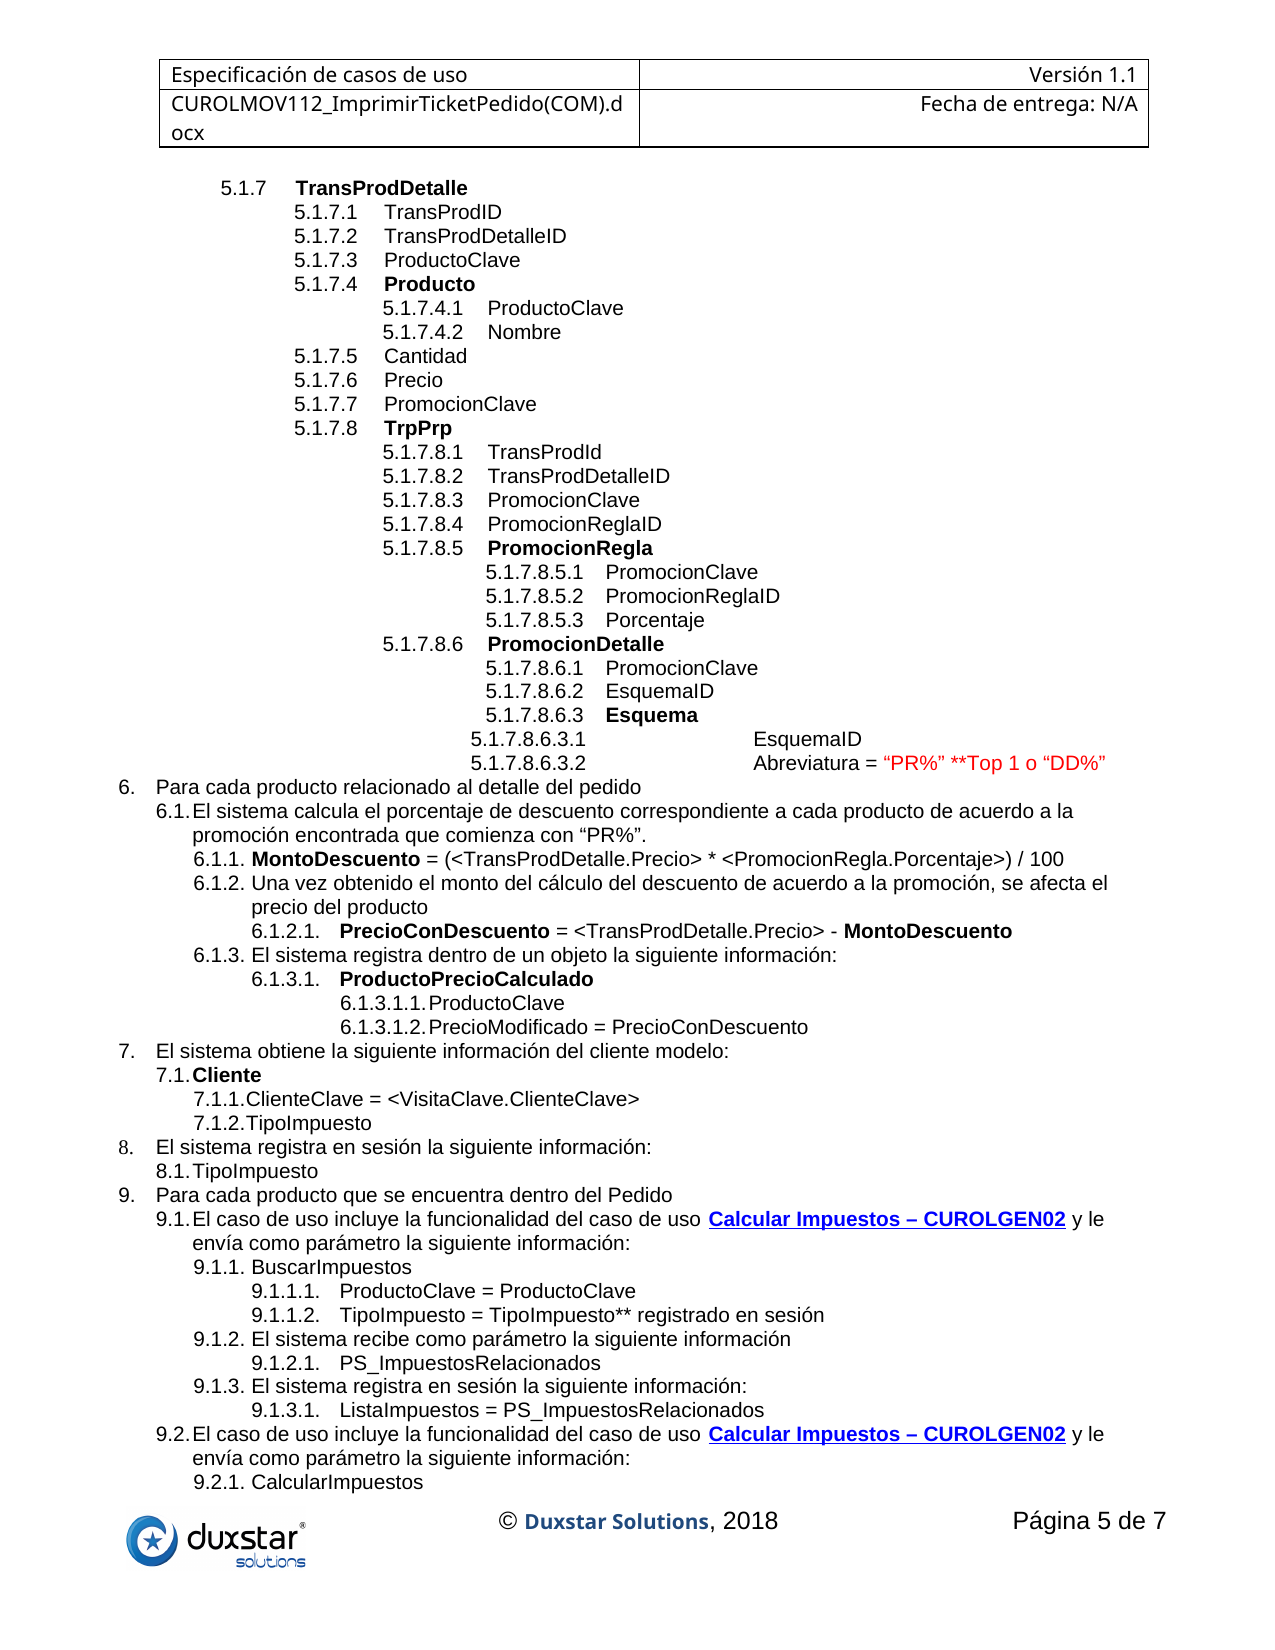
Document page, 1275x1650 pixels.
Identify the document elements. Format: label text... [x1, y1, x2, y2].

list Cantidad [294, 344, 1157, 368]
list Abreviatura = “PR%” **Top 1 o “DD%” [118, 751, 1157, 775]
list TipoImpuesto [193, 1111, 1157, 1134]
list ListaImpuestos = PS_ImpuestosRelacionados [251, 1398, 1157, 1422]
list EsquemaID [118, 727, 1157, 751]
list ClienteClave = <VisitaClave.ClienteClave> [193, 1087, 1157, 1111]
list Cliente [156, 1063, 1157, 1087]
list Producto [294, 272, 1157, 296]
list El sistema registra en sesión la siguiente información: [118, 1134, 1157, 1159]
list PromocionRegla [382, 536, 1157, 559]
list TransProdDetalleID [294, 224, 1157, 248]
list PromocionDetalle [382, 631, 1157, 655]
list PromocionClave [485, 559, 1157, 583]
list Porcentaje [485, 607, 1157, 631]
list TrpPrp [294, 416, 1157, 440]
list TipoImpuesto [156, 1159, 1157, 1183]
list PS_ImpuestosRelacionados [251, 1350, 1157, 1374]
list Precio [294, 368, 1157, 392]
list EsquemaID [485, 679, 1157, 703]
list El caso de uso incluye la funcionalidad del caso de uso Calcular Impuestos – CUROLGEN02 y le envía como parámetro la siguiente información: [156, 1422, 1157, 1470]
list Para cada producto que se encuentra dentro del Pedido [118, 1183, 1157, 1207]
list Nombre [382, 320, 1157, 344]
list BuscarImpuestos [193, 1254, 1157, 1278]
list El sistema registra dentro de un objeto la siguiente información: [193, 943, 1157, 967]
list Para cada producto relacionado al detalle del pedido [118, 775, 1157, 799]
list ProductoClave = ProductoClave [251, 1278, 1157, 1302]
list PrecioConDescuento = <TransProdDetalle.Precio> - MontoDescuento [251, 919, 1157, 943]
list El caso de uso incluye la funcionalidad del caso de uso Calcular Impuestos – CUROLGEN02 y le envía como parámetro la siguiente información: [156, 1207, 1157, 1254]
list MontoDescuento = (<TransProdDetalle.Precio> * <PromocionRegla.Porcentaje>) / 100 [193, 847, 1157, 871]
list PromocionClave [294, 392, 1157, 416]
list Esquema [485, 703, 1157, 727]
list ProductoClave [294, 248, 1157, 272]
list El sistema registra en sesión la siguiente información: [193, 1374, 1157, 1398]
list PromocionReglaID [382, 512, 1157, 536]
list El sistema recibe como parámetro la siguiente información [193, 1326, 1157, 1350]
list TransProdDetalleID [382, 464, 1157, 488]
list PromocionClave [485, 655, 1157, 679]
list Una vez obtenido el monto del cálculo del descuento de acuerdo a la promoción, se afecta el precio del producto [193, 871, 1157, 919]
list ProductoClave [382, 296, 1157, 320]
list TransProdId [382, 440, 1157, 464]
picture [126, 1506, 306, 1571]
list TipoImpuesto = TipoImpuesto** registrado en sesión [251, 1302, 1157, 1326]
list ProductoPrecioCalculado [251, 967, 1157, 991]
list PromocionReglaID [485, 583, 1157, 607]
list TransProdID [294, 200, 1157, 224]
list El sistema calcula el porcentaje de descuento correspondiente a cada producto de acuerdo a la promoción encontrada que comienza con “PR%”. [156, 799, 1157, 847]
list PrecioModificado = PrecioConDescuento [340, 1015, 1157, 1039]
list PromocionClave [382, 488, 1157, 512]
list ProductoClave [340, 991, 1157, 1015]
list TransProdDetalle [220, 176, 1157, 200]
list CalcularImpuestos [193, 1470, 1157, 1494]
list El sistema obtiene la siguiente información del cliente modelo: [118, 1039, 1157, 1063]
